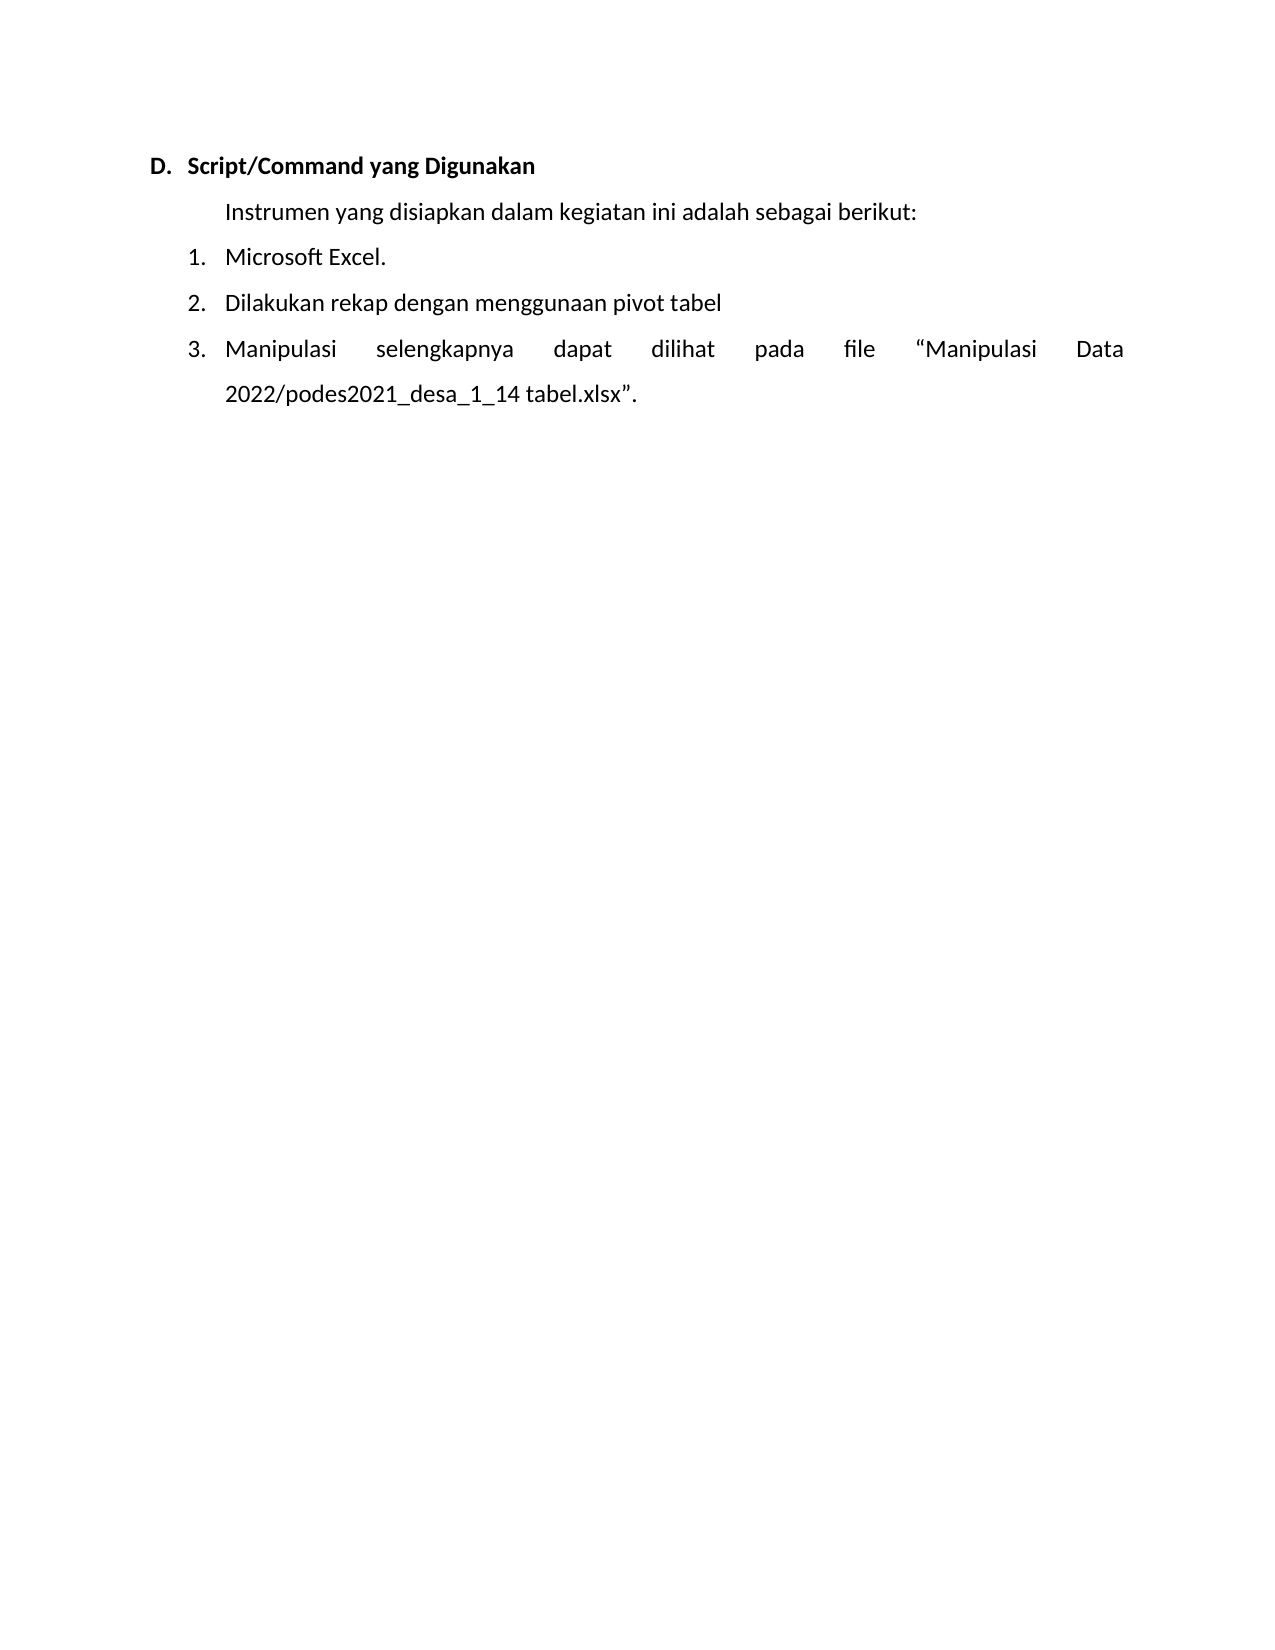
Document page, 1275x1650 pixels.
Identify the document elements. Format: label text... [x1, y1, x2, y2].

list Dilakukan rekap dengan menggunaan pivot tabel [187, 287, 1125, 318]
list Microsoft Excel. [187, 241, 1125, 272]
list Instrumen yang disiapkan dalam kegiatan ini adalah sebagai berikut: [187, 196, 1125, 226]
list Manipulasi selengkapnya dapat dilihat pada file “Manipulasi Data 2022/podes2021_desa_1_14 tabel.xlsx”. [187, 333, 1125, 409]
list Script/Command yang Digunakan [150, 150, 1125, 181]
